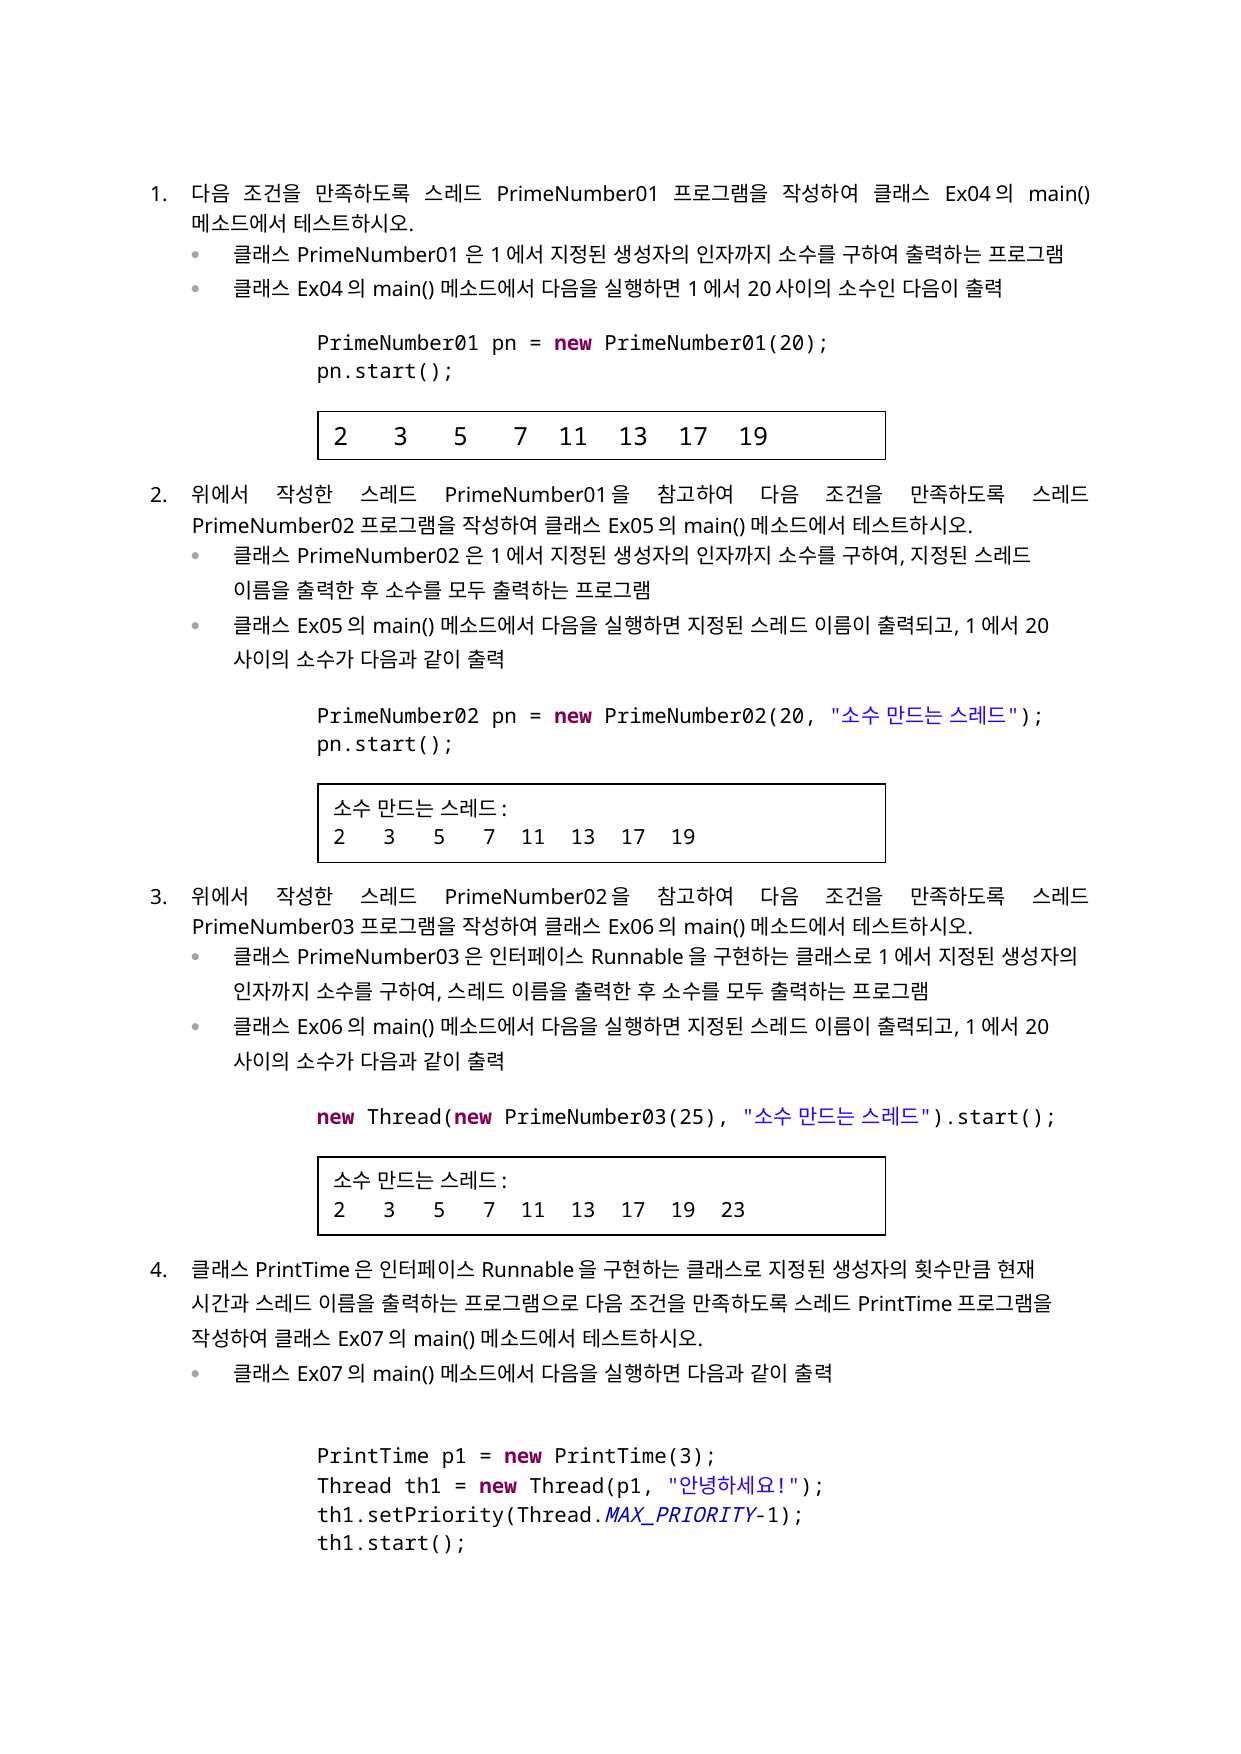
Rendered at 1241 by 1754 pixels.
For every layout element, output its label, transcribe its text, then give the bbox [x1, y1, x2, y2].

list 클래스 PrimeNumber03은 인터페이스 Runnable을 구현하는 클래스로 1에서 지정된 생성자의 인자까지 소수를 구하여, 스레드 이름을 출력한 후 소수를 모두 출력하는 프로그램 [192, 941, 1090, 1006]
text PrimeNumber01 pn = new PrimeNumber01(20); [150, 328, 1090, 357]
text pn.start(); [150, 729, 1090, 758]
text new Thread(new PrimeNumber03(25), "소수 만드는 스레드").start(); [150, 1101, 1090, 1131]
list 클래스 Ex05의 main() 메소드에서 다음을 실행하면 지정된 스레드 이름이 출력되고, 1에서 20사이의 소수가 다음과 같이 출력 [192, 609, 1090, 674]
list 클래스 Ex06의 main() 메소드에서 다음을 실행하면 지정된 스레드 이름이 출력되고, 1에서 20사이의 소수가 다음과 같이 출력 [192, 1010, 1090, 1075]
list 클래스 Ex07의 main() 메소드에서 다음을 실행하면 다음과 같이 출력 [192, 1357, 1090, 1388]
list 다음 조건을 만족하도록 스레드 PrimeNumber01 프로그램을 작성하여 클래스 Ex04의 main() 메소드에서 테스트하시오. [150, 177, 1090, 238]
text PrintTime p1 = new PrintTime(3); [150, 1441, 1090, 1470]
list 위에서 작성한 스레드 PrimeNumber02을 참고하여 다음 조건을 만족하도록 스레드 PrimeNumber03 프로그램을 작성하여 클래스 Ex06의 main() 메소드에서 테스트하시오. [150, 880, 1090, 941]
list 클래스 PrintTime은 인터페이스 Runnable을 구현하는 클래스로 지정된 생성자의 횟수만큼 현재 시간과 스레드 이름을 출력하는 프로그램으로 다음 조건을 만족하도록 스레드 PrintTime프로그램을 작성하여 클래스 Ex07의 main() 메소드에서 테스트하시오. [150, 1253, 1090, 1353]
text th1.setPriority(Thread.MAX_PRIORITY-1); [150, 1500, 1090, 1528]
list 클래스 Ex04의 main() 메소드에서 다음을 실행하면 1에서 20사이의 소수인 다음이 출력 [192, 273, 1090, 303]
list 클래스 PrimeNumber01 은 1에서 지정된 생성자의 인자까지 소수를 구하여 출력하는 프로그램 [192, 238, 1090, 268]
list 위에서 작성한 스레드 PrimeNumber01을 참고하여 다음 조건을 만족하도록 스레드 PrimeNumber02 프로그램을 작성하여 클래스 Ex05의 main() 메소드에서 테스트하시오. [150, 479, 1090, 539]
list 클래스 PrimeNumber02 은 1에서 지정된 생성자의 인자까지 소수를 구하여, 지정된 스레드 이름을 출력한 후 소수를 모두 출력하는 프로그램 [192, 539, 1090, 604]
text pn.start(); [150, 357, 1090, 385]
text th1.start(); [150, 1528, 1090, 1557]
text Thread th1 = new Thread(p1, "안녕하세요!"); [150, 1470, 1090, 1500]
text PrimeNumber02 pn = new PrimeNumber02(20, "소수 만드는 스레드"); [150, 699, 1090, 729]
